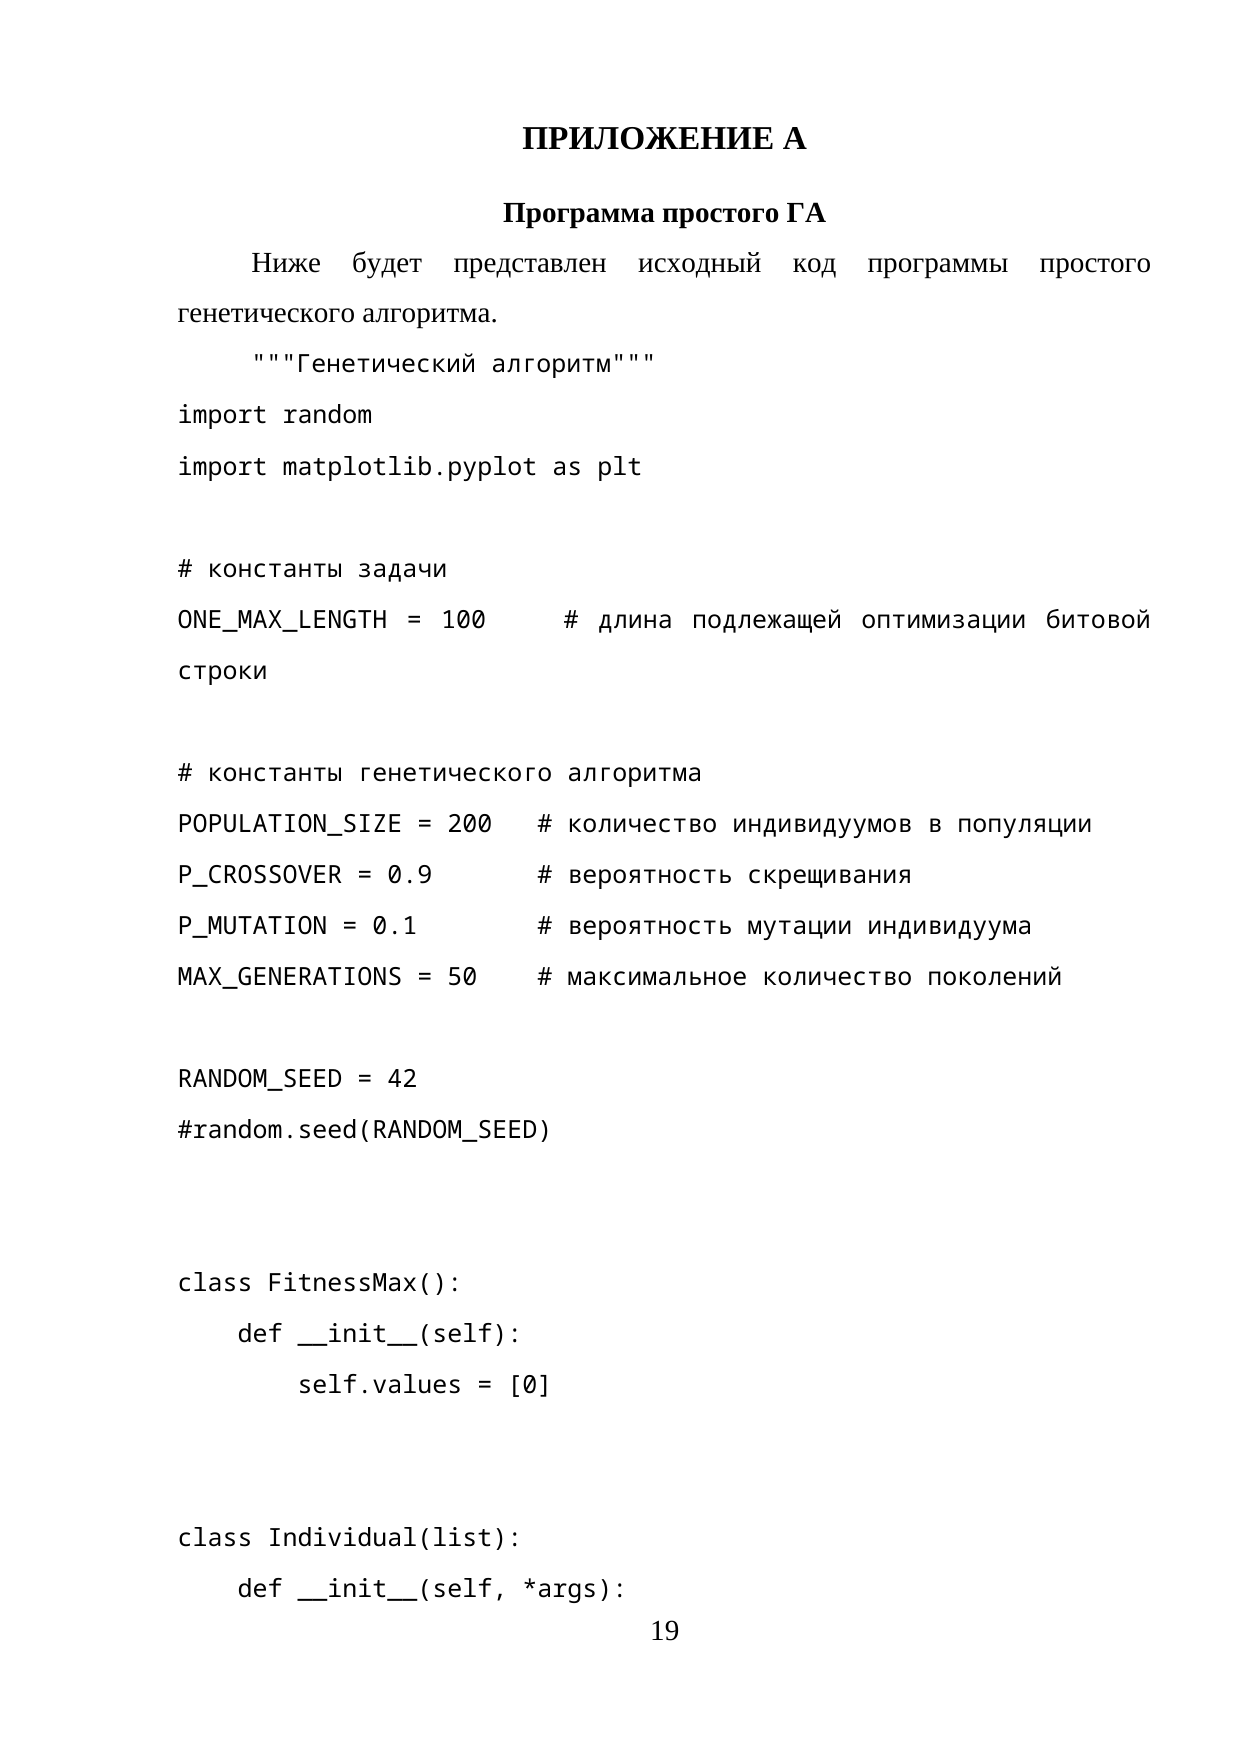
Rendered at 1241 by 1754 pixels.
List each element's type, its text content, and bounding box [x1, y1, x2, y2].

text class FitnessMax(): [177, 1265, 1152, 1299]
text def __init__(self, *args): [177, 1571, 1152, 1605]
text import matplotlib.pyplot as plt [177, 448, 1152, 482]
text # константы задачи [177, 550, 1152, 584]
text POPULATION_SIZE = 200 # количество индивидуумов в популяции [177, 805, 1152, 839]
text #random.seed(RANDOM_SEED) [177, 1112, 1152, 1146]
text # константы генетического алгоритма [177, 754, 1152, 788]
text self.values = [0] [177, 1367, 1152, 1401]
subtitle ПРИЛОЖЕНИЕ А [177, 118, 1152, 156]
text Программа простого ГА [177, 195, 1152, 228]
text class Individual(list): [177, 1520, 1152, 1554]
text P_CROSSOVER = 0.9 # вероятность скрещивания [177, 856, 1152, 891]
text RANDOM_SEED = 42 [177, 1061, 1152, 1095]
text ONE_MAX_LENGTH = 100 # длина подлежащей оптимизации битовой строки [177, 601, 1152, 686]
text P_MUTATION = 0.1 # вероятность мутации индивидуума [177, 907, 1152, 942]
text MAX_GENERATIONS = 50 # максимальное количество поколений [177, 958, 1152, 993]
text Ниже будет представлен исходный код программы простого генетического алгоритма. [177, 245, 1152, 329]
text def __init__(self): [177, 1316, 1152, 1350]
text """Генетический алгоритм""" [177, 346, 1152, 380]
text import random [177, 397, 1152, 431]
